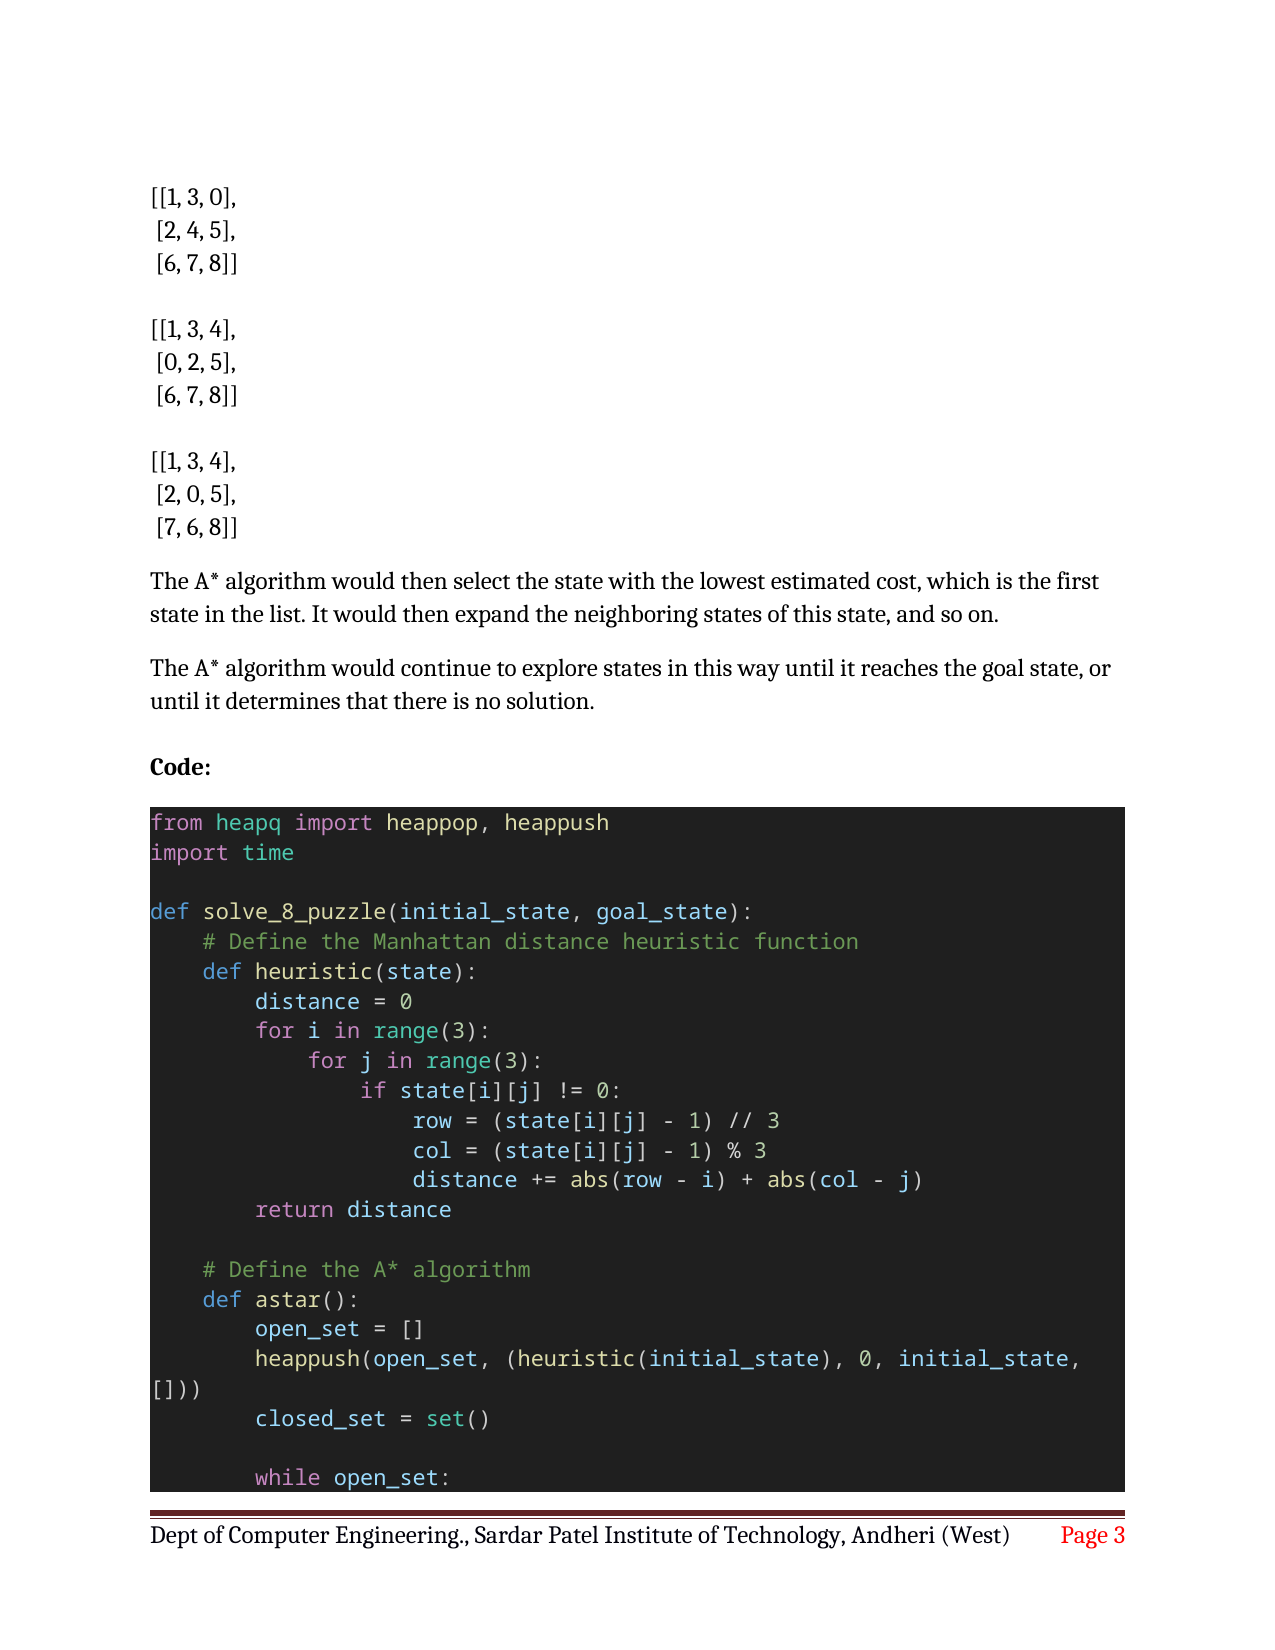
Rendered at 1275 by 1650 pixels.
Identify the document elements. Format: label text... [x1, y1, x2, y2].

text The A* algorithm would then select the state with the lowest estimated cost, which is the first state in the list. It would then expand the neighboring states of this state, and so on. [150, 567, 1125, 629]
text distance = 0 [150, 986, 1125, 1015]
text [6, 7, 8]] [150, 249, 1125, 278]
text [0, 2, 5], [150, 348, 1125, 377]
text [2, 4, 5], [150, 216, 1125, 245]
text [[1, 3, 0], [150, 183, 1125, 212]
text # Define the Manhattan distance heuristic function [150, 926, 1125, 956]
text return distance [150, 1194, 1125, 1224]
text [[1, 3, 4], [150, 315, 1125, 344]
text def astar(): [150, 1283, 1125, 1313]
text def solve_8_puzzle(initial_state, goal_state): [150, 896, 1125, 926]
text open_set = [] [150, 1313, 1125, 1343]
text distance += abs(row - i) + abs(col - j) [150, 1164, 1125, 1194]
text row = (state[i][j] - 1) // 3 [150, 1105, 1125, 1134]
text # Define the A* algorithm [150, 1254, 1125, 1283]
text [2, 0, 5], [150, 480, 1125, 509]
text closed_set = set() [150, 1403, 1125, 1432]
text [[1, 3, 4], [150, 447, 1125, 476]
text if state[i][j] != 0: [150, 1075, 1125, 1105]
text import time [150, 837, 1125, 866]
text Code: [150, 753, 1125, 782]
text for j in range(3): [150, 1045, 1125, 1075]
text [6, 7, 8]] [150, 381, 1125, 410]
text The A* algorithm would continue to explore states in this way until it reaches the goal state, or until it determines that there is no solution. [150, 654, 1125, 716]
text col = (state[i][j] - 1) % 3 [150, 1134, 1125, 1164]
text for i in range(3): [150, 1015, 1125, 1045]
text while open_set: [150, 1462, 1125, 1492]
text [7, 6, 8]] [150, 513, 1125, 542]
text from heapq import heappop, heappush [150, 807, 1125, 837]
text def heuristic(state): [150, 956, 1125, 986]
text heappush(open_set, (heuristic(initial_state), 0, initial_state, [])) [150, 1343, 1125, 1403]
